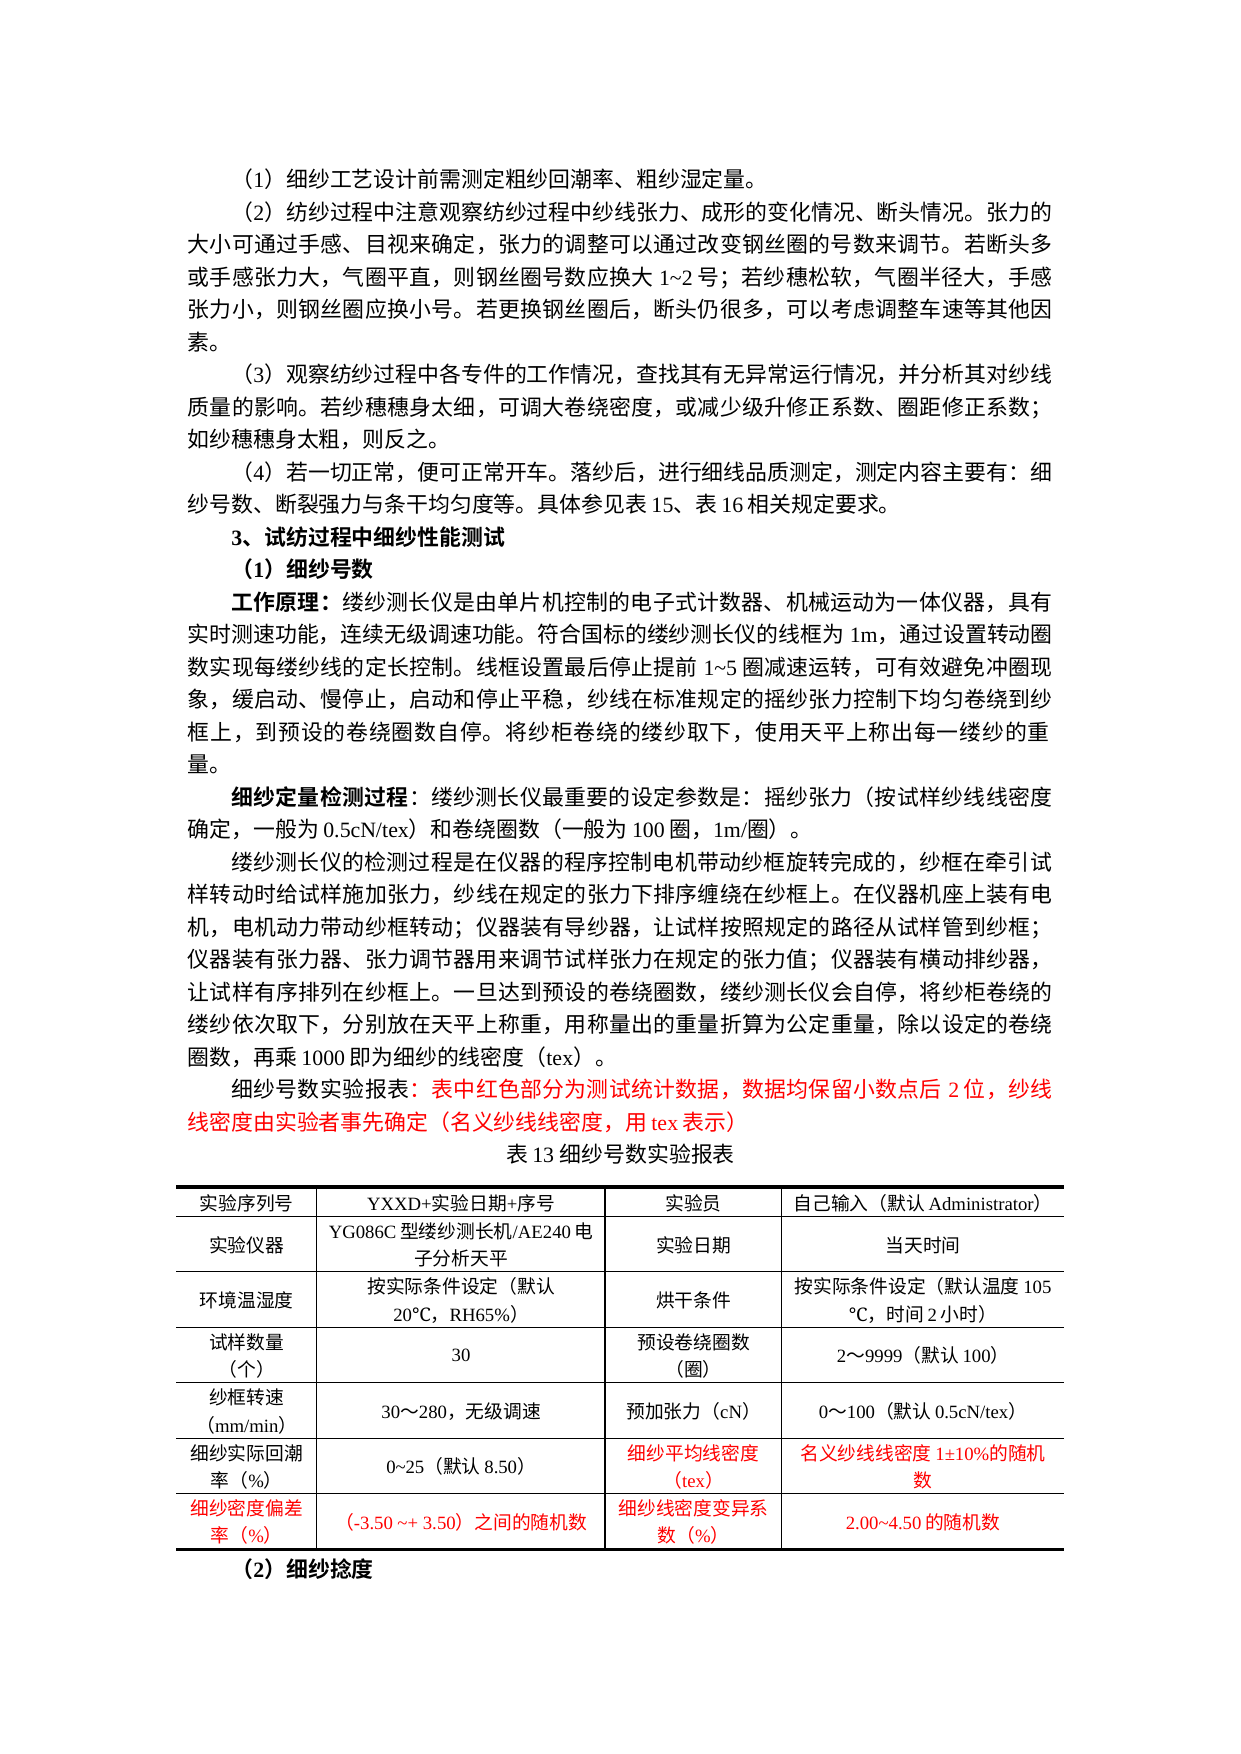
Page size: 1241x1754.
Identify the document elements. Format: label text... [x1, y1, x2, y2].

text 工作原理：缕纱测长仪是由单片机控制的电子式计数器、机械运动为一体仪器，具有实时测速功能，连续无级调速功能。符合国标的缕纱测长仪的线框为1m，通过设置转动圈数实现每缕纱线的定长控制。线框设置最后停止提前1~5圈减速运转，可有效避免冲圈现象，缓启动、慢停止，启动和停止平稳，纱线在标准规定的摇纱张力控制下均匀卷绕到纱框上，到预设的卷绕圈数自停。将纱柜卷绕的缕纱取下，使用天平上称出每一缕纱的重量。 [187, 584, 1053, 779]
table_cell 实验日期 [606, 1217, 781, 1271]
table_header 实验员 [606, 1189, 781, 1216]
table_cell 实验仪器 [176, 1217, 316, 1271]
text （1）细纱号数 [187, 552, 1053, 584]
text （4）若一切正常，便可正常开车。落纱后，进行细线品质测定，测定内容主要有：细纱号数、断裂强力与条干均匀度等。具体参见表15、表16相关规定要求。 [187, 454, 1053, 519]
table_cell 预加张力（cN） [606, 1383, 781, 1437]
table_cell 名义纱线线密度1±10%的随机数 [782, 1439, 1064, 1493]
table_cell 30 [317, 1328, 604, 1382]
table_cell 细纱线密度变异系数（%） [606, 1494, 781, 1548]
text 缕纱测长仪的检测过程是在仪器的程序控制电机带动纱框旋转完成的，纱框在牵引试样转动时给试样施加张力，纱线在规定的张力下排序缠绕在纱框上。在仪器机座上装有电机，电机动力带动纱框转动；仪器装有导纱器，让试样按照规定的路径从试样管到纱框；仪器装有张力器、张力调节器用来调节试样张力在规定的张力值；仪器装有横动排纱器，让试样有序排列在纱框上。一旦达到预设的卷绕圈数，缕纱测长仪会自停，将纱柜卷绕的缕纱依次取下，分别放在天平上称重，用称量出的重量折算为公定重量，除以设定的卷绕圈数，再乘1000即为细纱的线密度（tex）。 [187, 844, 1053, 1072]
table_cell 纱框转速（mm/min） [176, 1383, 316, 1437]
text （1）细纱工艺设计前需测定粗纱回潮率、粗纱湿定量。 [187, 162, 1053, 194]
table_cell 细纱实际回潮率（%） [176, 1439, 316, 1493]
table_cell YG086C型缕纱测长机/AE240电子分析天平 [317, 1217, 604, 1271]
table_cell 烘干条件 [606, 1272, 781, 1327]
table_cell 0～100（默认0.5cN/tex） [782, 1383, 1064, 1437]
table_header 实验序列号 [176, 1189, 316, 1216]
table_cell （-3.50 ~+ 3.50）之间的随机数 [317, 1494, 604, 1548]
table_cell 环境温湿度 [176, 1272, 316, 1327]
text 3、试纺过程中细纱性能测试 [187, 519, 1053, 552]
table_header YXXD+实验日期+序号 [317, 1189, 604, 1216]
table_cell 预设卷绕圈数（圈） [606, 1328, 781, 1382]
table_cell 按实际条件设定（默认20℃，RH65%） [317, 1272, 604, 1327]
text （3）观察纺纱过程中各专件的工作情况，查找其有无异常运行情况，并分析其对纱线质量的影响。若纱穗穗身太细，可调大卷绕密度，或减少级升修正系数、圈距修正系数；如纱穗穗身太粗，则反之。 [187, 357, 1053, 454]
table_cell 0~25（默认8.50） [317, 1439, 604, 1493]
table_cell 30～280，无级调速 [317, 1383, 604, 1437]
table_cell 2～9999（默认100） [782, 1328, 1064, 1382]
table_cell 按实际条件设定（默认温度105 ℃，时间2小时） [782, 1272, 1064, 1327]
text （2）纺纱过程中注意观察纺纱过程中纱线张力、成形的变化情况、断头情况。张力的大小可通过手感、目视来确定，张力的调整可以通过改变钢丝圈的号数来调节。若断头多或手感张力大，气圈平直，则钢丝圈号数应换大1~2号；若纱穗松软，气圈半径大，手感张力小，则钢丝圈应换小号。若更换钢丝圈后，断头仍很多，可以考虑调整车速等其他因素。 [187, 194, 1053, 357]
table_cell 细纱密度偏差率（%） [176, 1494, 316, 1548]
table_cell 细纱平均线密度（tex） [606, 1439, 781, 1493]
text 细纱号数实验报表：表中红色部分为测试统计数据，数据均保留小数点后2位，纱线线密度由实验者事先确定（名义纱线线密度，用tex表示） [187, 1072, 1053, 1137]
text （2）细纱捻度 [187, 1551, 1053, 1584]
table_cell 试样数量（个） [176, 1328, 316, 1382]
text 细纱定量检测过程：缕纱测长仪最重要的设定参数是：摇纱张力（按试样纱线线密度确定，一般为0.5cN/tex）和卷绕圈数（一般为100圈，1m/圈）。 [187, 779, 1053, 844]
table_cell 当天时间 [782, 1217, 1064, 1271]
table_header 自己输入（默认Administrator） [782, 1189, 1064, 1216]
table_cell 2.00~4.50的随机数 [782, 1494, 1064, 1548]
text 表13 细纱号数实验报表 [187, 1137, 1053, 1169]
